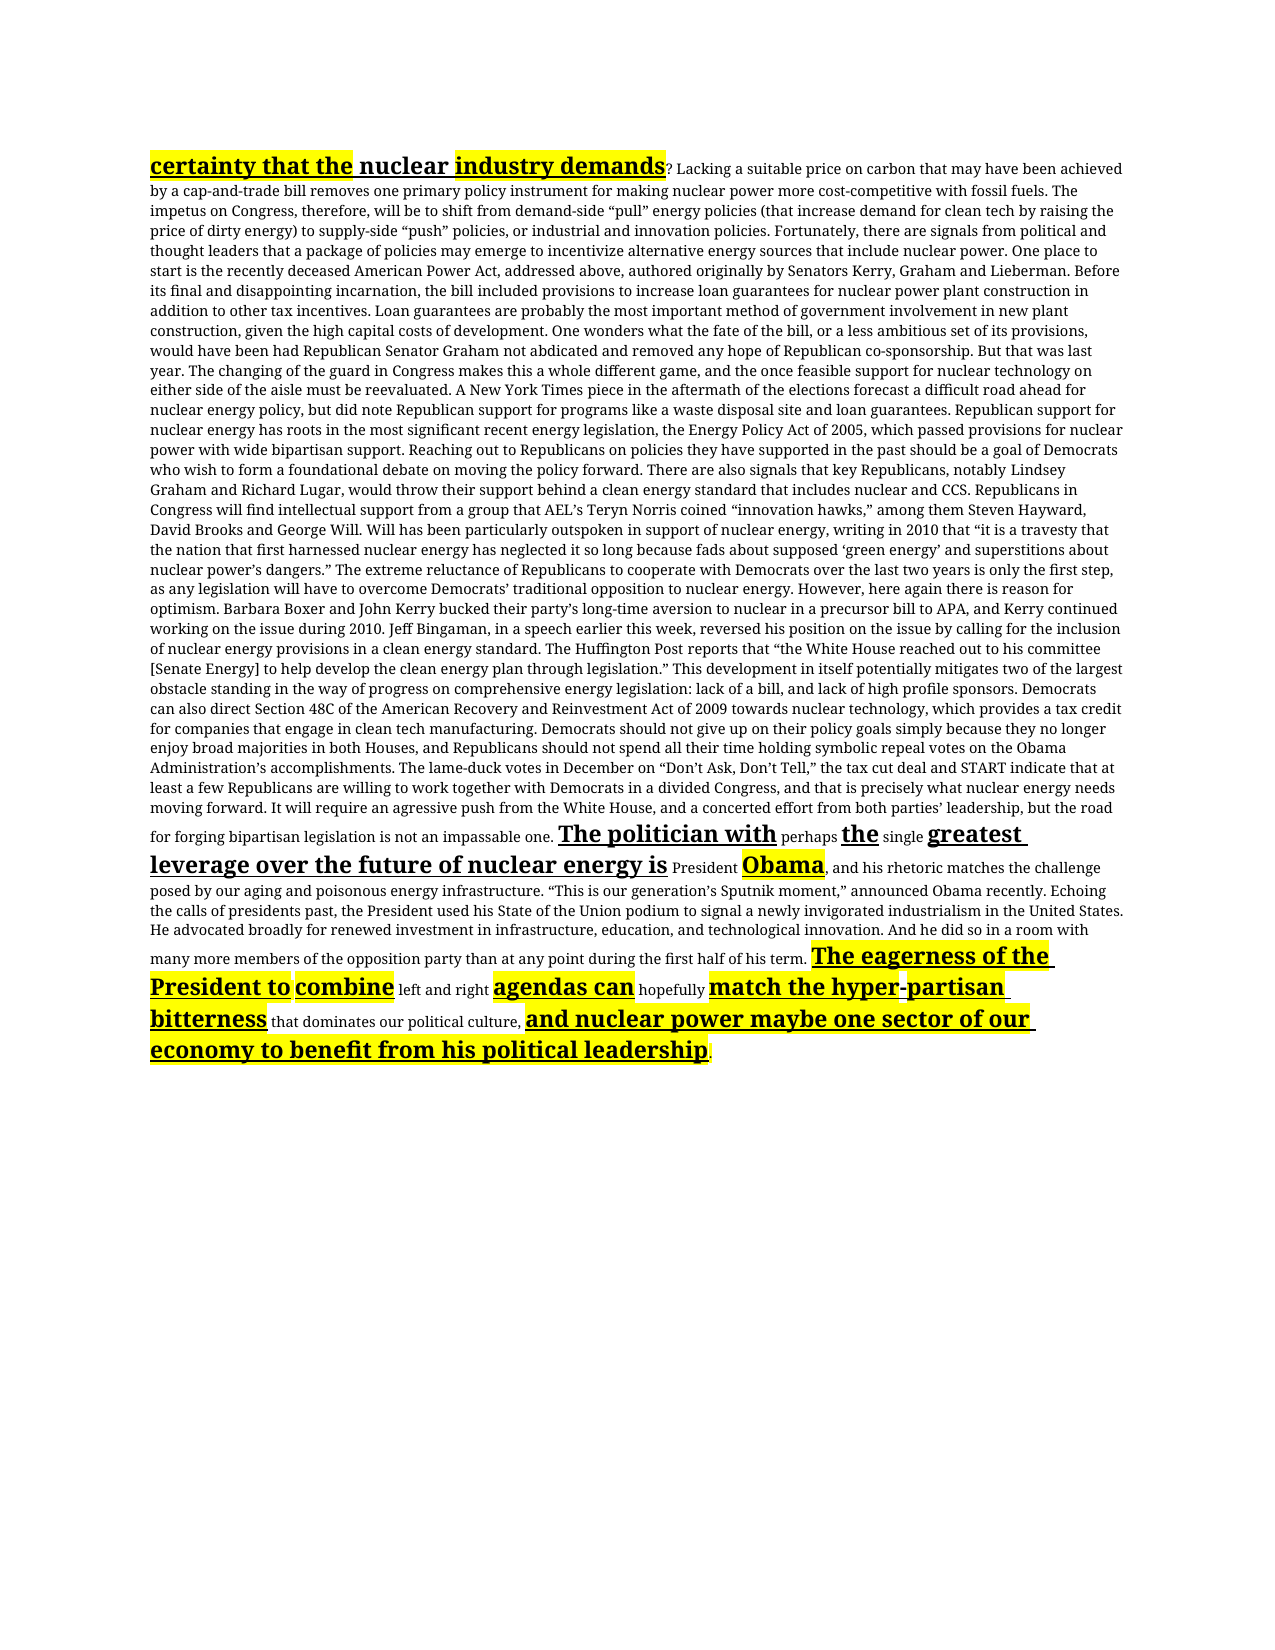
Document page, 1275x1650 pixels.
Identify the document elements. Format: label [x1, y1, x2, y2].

text [150, 150, 1125, 1065]
